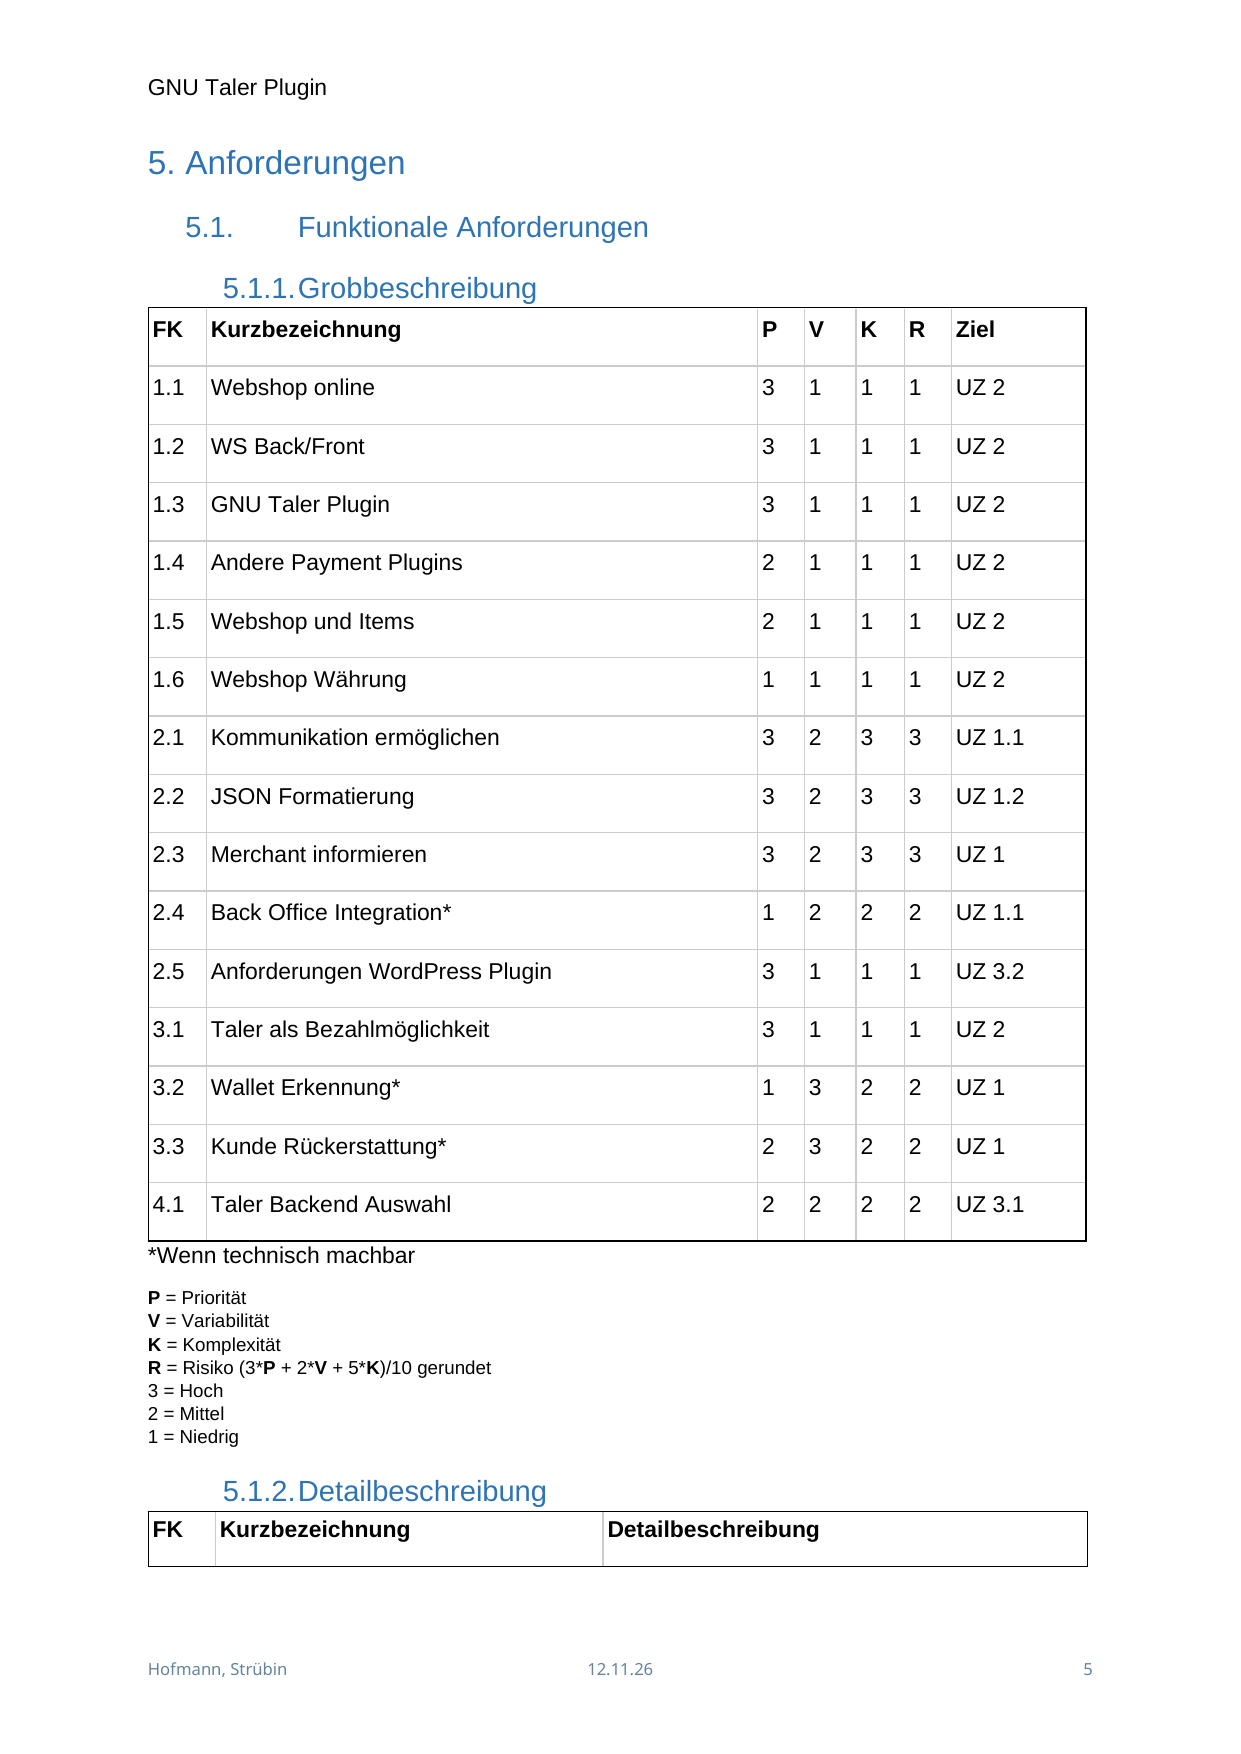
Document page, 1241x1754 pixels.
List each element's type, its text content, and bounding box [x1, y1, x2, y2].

table_header FK [149, 308, 206, 365]
subtitle Detailbeschreibung [223, 1474, 1093, 1508]
table_cell 1 [805, 425, 855, 482]
table_cell 2 [758, 1183, 804, 1240]
table_cell 1 [857, 950, 904, 1007]
table_cell 2 [857, 1125, 904, 1182]
table_cell 3 [758, 1008, 804, 1065]
table_cell 3 [905, 775, 951, 832]
table_cell GNU Taler Plugin [207, 483, 757, 540]
table_cell 2.2 [149, 775, 206, 832]
table_cell Webshop und Items [207, 600, 757, 657]
text *Wenn technisch machbar [148, 1242, 1093, 1268]
table_cell 1 [905, 1008, 951, 1065]
table_cell UZ 1 [952, 1125, 1085, 1182]
table_cell 2 [905, 1067, 951, 1123]
table_cell 2.3 [149, 833, 206, 890]
table_cell Taler Backend Auswahl [207, 1183, 757, 1240]
subtitle Anforderungen [148, 143, 1093, 182]
table_cell 2 [805, 775, 855, 832]
table_cell JSON Formatierung [207, 775, 757, 832]
table_cell UZ 3.2 [952, 950, 1085, 1007]
table_cell 1 [905, 658, 951, 715]
table_cell UZ 1.2 [952, 775, 1085, 832]
table_cell 3 [758, 425, 804, 482]
table_header Kurzbezeichnung [216, 1512, 602, 1566]
table_cell 1 [805, 367, 855, 423]
table_cell 1 [857, 425, 904, 482]
table_cell 3 [905, 833, 951, 890]
table_cell UZ 1.1 [952, 892, 1085, 948]
table_cell 2 [758, 1125, 804, 1182]
table_cell 1 [805, 542, 855, 598]
table_cell Kunde Rückerstattung* [207, 1125, 757, 1182]
table_cell 1.1 [149, 367, 206, 423]
table_cell 2.4 [149, 892, 206, 948]
table_cell Taler als Bezahlmöglichkeit [207, 1008, 757, 1065]
table_cell 3 [758, 483, 804, 540]
table_cell 1 [905, 600, 951, 657]
subtitle Funktionale Anforderungen [185, 209, 1093, 243]
table_cell 2 [905, 1125, 951, 1182]
table_cell 1.4 [149, 542, 206, 598]
table_header Detailbeschreibung [604, 1512, 1087, 1566]
table_cell 1 [857, 483, 904, 540]
table_cell 1 [857, 542, 904, 598]
table_cell 1 [857, 367, 904, 423]
table_cell 1 [857, 600, 904, 657]
table_cell UZ 2 [952, 658, 1085, 715]
table_cell UZ 2 [952, 1008, 1085, 1065]
table_cell 2 [758, 600, 804, 657]
table_header K [857, 308, 904, 365]
table_cell UZ 2 [952, 367, 1085, 423]
table_cell 3 [758, 950, 804, 1007]
table_cell Webshop Währung [207, 658, 757, 715]
table_cell 1 [857, 658, 904, 715]
table_cell 1 [758, 1067, 804, 1123]
table_cell 3 [805, 1067, 855, 1123]
table_cell 1 [857, 1008, 904, 1065]
table_cell 2 [857, 1067, 904, 1123]
table_cell 3.2 [149, 1067, 206, 1123]
table_cell 2.1 [149, 717, 206, 773]
table_cell 1 [905, 425, 951, 482]
table_cell 1 [805, 483, 855, 540]
table_cell UZ 3.1 [952, 1183, 1085, 1240]
table_cell Kommunikation ermöglichen [207, 717, 757, 773]
table_cell UZ 1.1 [952, 717, 1085, 773]
table_cell 3 [857, 833, 904, 890]
table_cell 1.2 [149, 425, 206, 482]
table_cell 3 [857, 717, 904, 773]
table_cell 1.6 [149, 658, 206, 715]
table_cell 1 [805, 658, 855, 715]
table_header Ziel [952, 308, 1085, 365]
table_cell 1 [805, 600, 855, 657]
table_cell 3 [758, 717, 804, 773]
table_cell 1 [905, 950, 951, 1007]
subtitle Grobbeschreibung [223, 271, 1093, 304]
table_cell 2.5 [149, 950, 206, 1007]
table_cell 3 [805, 1125, 855, 1182]
table_cell 2 [857, 1183, 904, 1240]
table_cell 2 [905, 892, 951, 948]
table_cell 3 [758, 775, 804, 832]
table_header P [758, 308, 804, 365]
table_cell 2 [805, 833, 855, 890]
table_header Kurzbezeichnung [207, 308, 757, 365]
table_cell Back Office Integration* [207, 892, 757, 948]
table_cell 2 [805, 717, 855, 773]
table_cell 2 [805, 1183, 855, 1240]
table_cell 3 [857, 775, 904, 832]
table_cell 4.1 [149, 1183, 206, 1240]
table_cell 3.1 [149, 1008, 206, 1065]
table_cell 1 [905, 483, 951, 540]
table_cell 1 [905, 542, 951, 598]
table_cell 3.3 [149, 1125, 206, 1182]
table_cell 3 [905, 717, 951, 773]
table_cell Webshop online [207, 367, 757, 423]
table_cell UZ 1 [952, 1067, 1085, 1123]
table_cell Wallet Erkennung* [207, 1067, 757, 1123]
table_cell 1.3 [149, 483, 206, 540]
table_cell UZ 2 [952, 483, 1085, 540]
table_cell Anforderungen WordPress Plugin [207, 950, 757, 1007]
table_cell 1 [758, 892, 804, 948]
table_cell 1 [805, 950, 855, 1007]
table_cell 2 [857, 892, 904, 948]
table_cell Andere Payment Plugins [207, 542, 757, 598]
table_cell UZ 2 [952, 600, 1085, 657]
table_cell 1 [805, 1008, 855, 1065]
table_cell 2 [905, 1183, 951, 1240]
table_cell 3 [758, 367, 804, 423]
table_cell WS Back/Front [207, 425, 757, 482]
table_header V [805, 308, 856, 365]
table_cell Merchant informieren [207, 833, 757, 890]
table_cell UZ 2 [952, 425, 1085, 482]
text P = Priorität V = Variabilität K = Komplexität R = Risiko (3*P + 2*V + 5*K)/10 gerundet 3 = Hoch 2 = Mittel 1 = Niedrig [148, 1287, 1093, 1448]
table_cell UZ 1 [952, 833, 1085, 890]
table_cell 1 [905, 367, 951, 423]
table_cell UZ 2 [952, 542, 1085, 598]
table_cell 3 [758, 833, 804, 890]
table_cell 1 [758, 658, 804, 715]
table_cell 2 [758, 542, 804, 598]
table_cell 2 [805, 892, 855, 948]
table_header FK [149, 1512, 215, 1566]
table_cell 1.5 [149, 600, 206, 657]
table_header R [905, 308, 951, 365]
